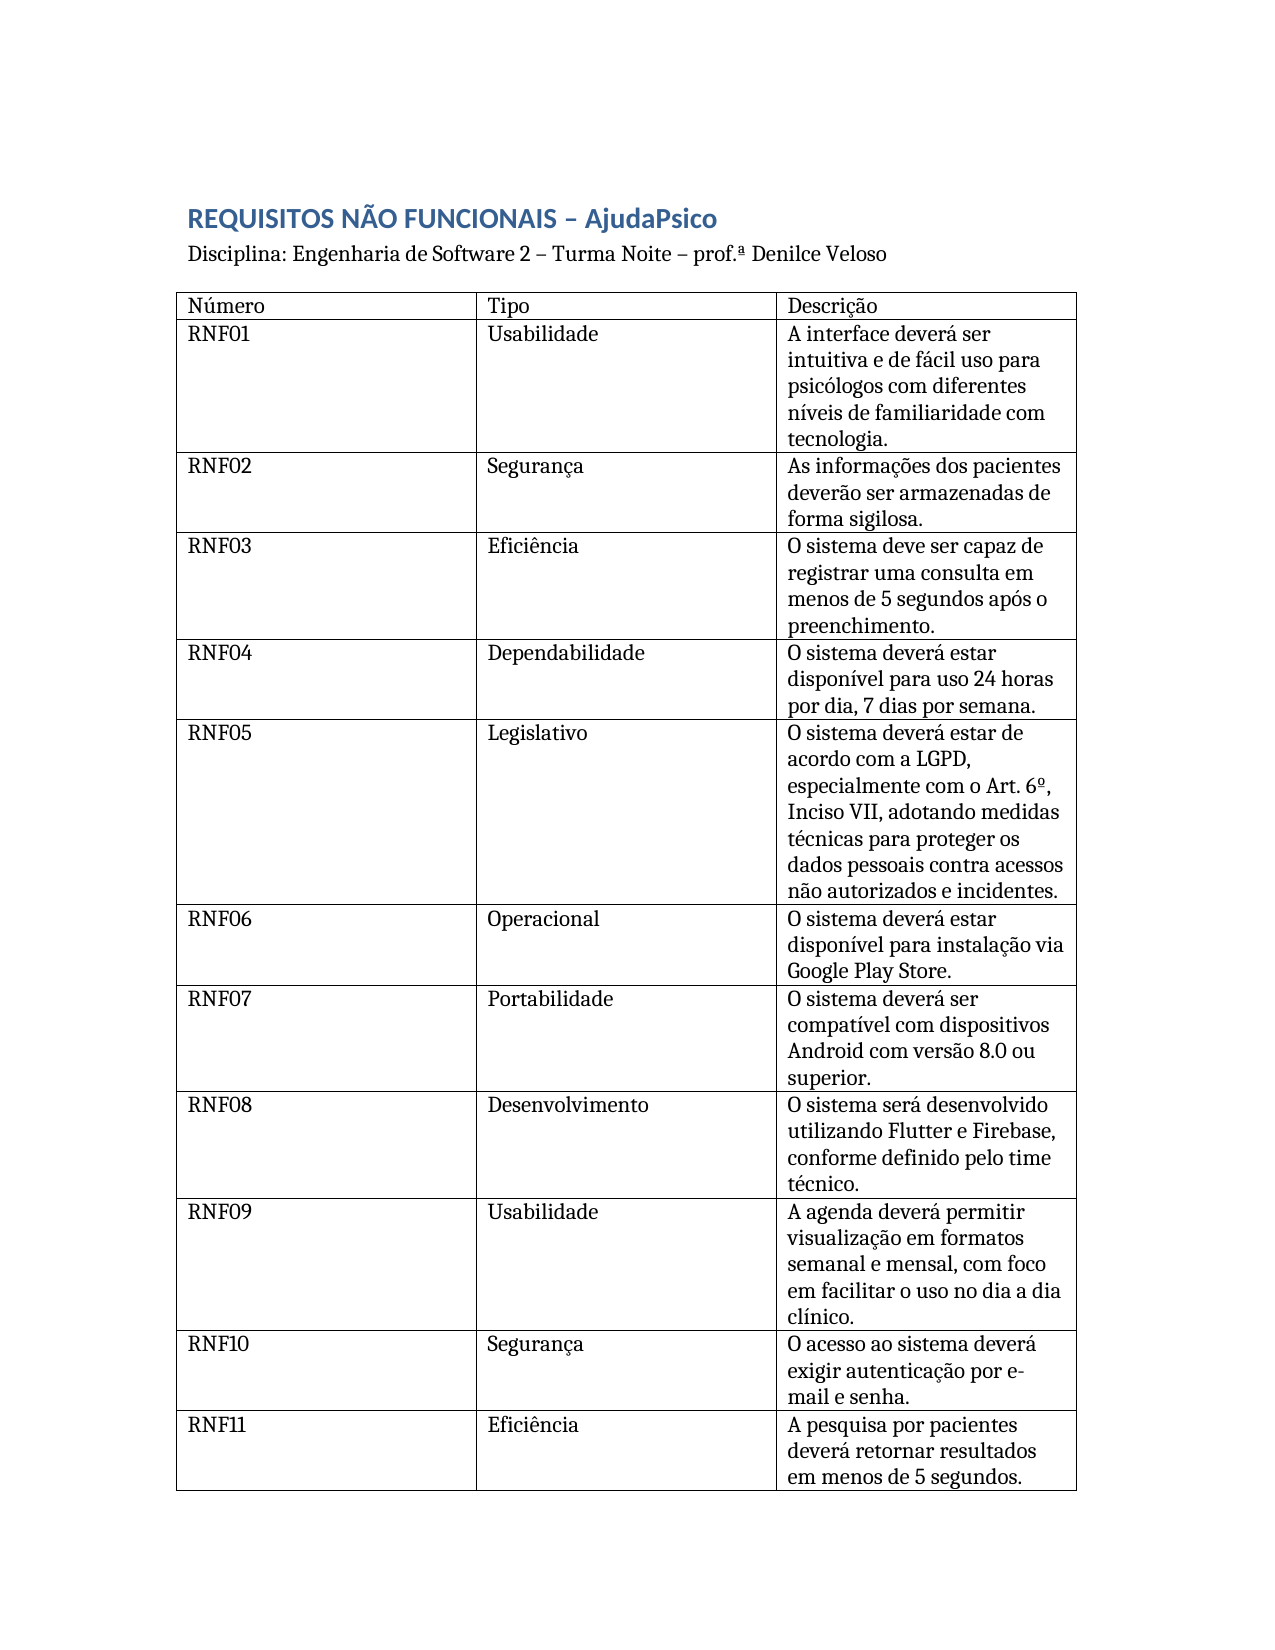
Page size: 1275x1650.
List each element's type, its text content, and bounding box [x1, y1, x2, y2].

table_cell RNF08 [177, 1092, 476, 1197]
table_cell Operacional [477, 905, 776, 984]
table_cell Segurança [477, 453, 776, 532]
table_header Tipo [477, 293, 776, 319]
table_cell A interface deverá ser intuitiva e de fácil uso para psicólogos com diferentes níveis de familiaridade com tecnologia. [777, 320, 1076, 452]
table_cell RNF05 [177, 720, 476, 904]
table_cell RNF10 [177, 1331, 476, 1410]
table_cell RNF02 [177, 453, 476, 532]
table_cell RNF03 [177, 533, 476, 639]
table_cell Usabilidade [477, 320, 776, 452]
table_cell RNF11 [177, 1411, 476, 1490]
table_cell RNF09 [177, 1199, 476, 1330]
table_cell RNF01 [177, 320, 476, 452]
table_cell Segurança [477, 1331, 776, 1410]
text Disciplina: Engenharia de Software 2 – Turma Noite – prof.ª Denilce Veloso [187, 241, 1087, 267]
table_cell O sistema deverá estar de acordo com a LGPD, especialmente com o Art. 6º, Inciso VII, adotando medidas técnicas para proteger os dados pessoais contra acessos não autorizados e incidentes. [777, 720, 1076, 904]
table_cell Dependabilidade [477, 640, 776, 719]
table_cell O sistema deverá ser compatível com dispositivos Android com versão 8.0 ou superior. [777, 986, 1076, 1091]
table_header Número [177, 293, 476, 319]
table_cell As informações dos pacientes deverão ser armazenadas de forma sigilosa. [777, 453, 1076, 532]
table_cell O sistema deve ser capaz de registrar uma consulta em menos de 5 segundos após o preenchimento. [777, 533, 1076, 639]
table_cell RNF04 [177, 640, 476, 719]
table_cell O sistema deverá estar disponível para uso 24 horas por dia, 7 dias por semana. [777, 640, 1076, 719]
table_header Descrição [777, 293, 1076, 319]
table_cell Usabilidade [477, 1199, 776, 1330]
table_cell O acesso ao sistema deverá exigir autenticação por e-mail e senha. [777, 1331, 1076, 1410]
table_cell Legislativo [477, 720, 776, 904]
table_cell Eficiência [477, 533, 776, 639]
table_cell RNF07 [177, 986, 476, 1091]
subtitle REQUISITOS NÃO FUNCIONAIS – AjudaPsico [187, 200, 1087, 236]
table_cell A agenda deverá permitir visualização em formatos semanal e mensal, com foco em facilitar o uso no dia a dia clínico. [777, 1199, 1076, 1330]
table_cell A pesquisa por pacientes deverá retornar resultados em menos de 5 segundos. [777, 1411, 1076, 1490]
table_cell Portabilidade [477, 986, 776, 1091]
table_cell O sistema deverá estar disponível para instalação via Google Play Store. [777, 905, 1076, 984]
table_cell O sistema será desenvolvido utilizando Flutter e Firebase, conforme definido pelo time técnico. [777, 1092, 1076, 1197]
table_cell Desenvolvimento [477, 1092, 776, 1197]
table_cell RNF06 [177, 905, 476, 984]
table_cell Eficiência [477, 1411, 776, 1490]
